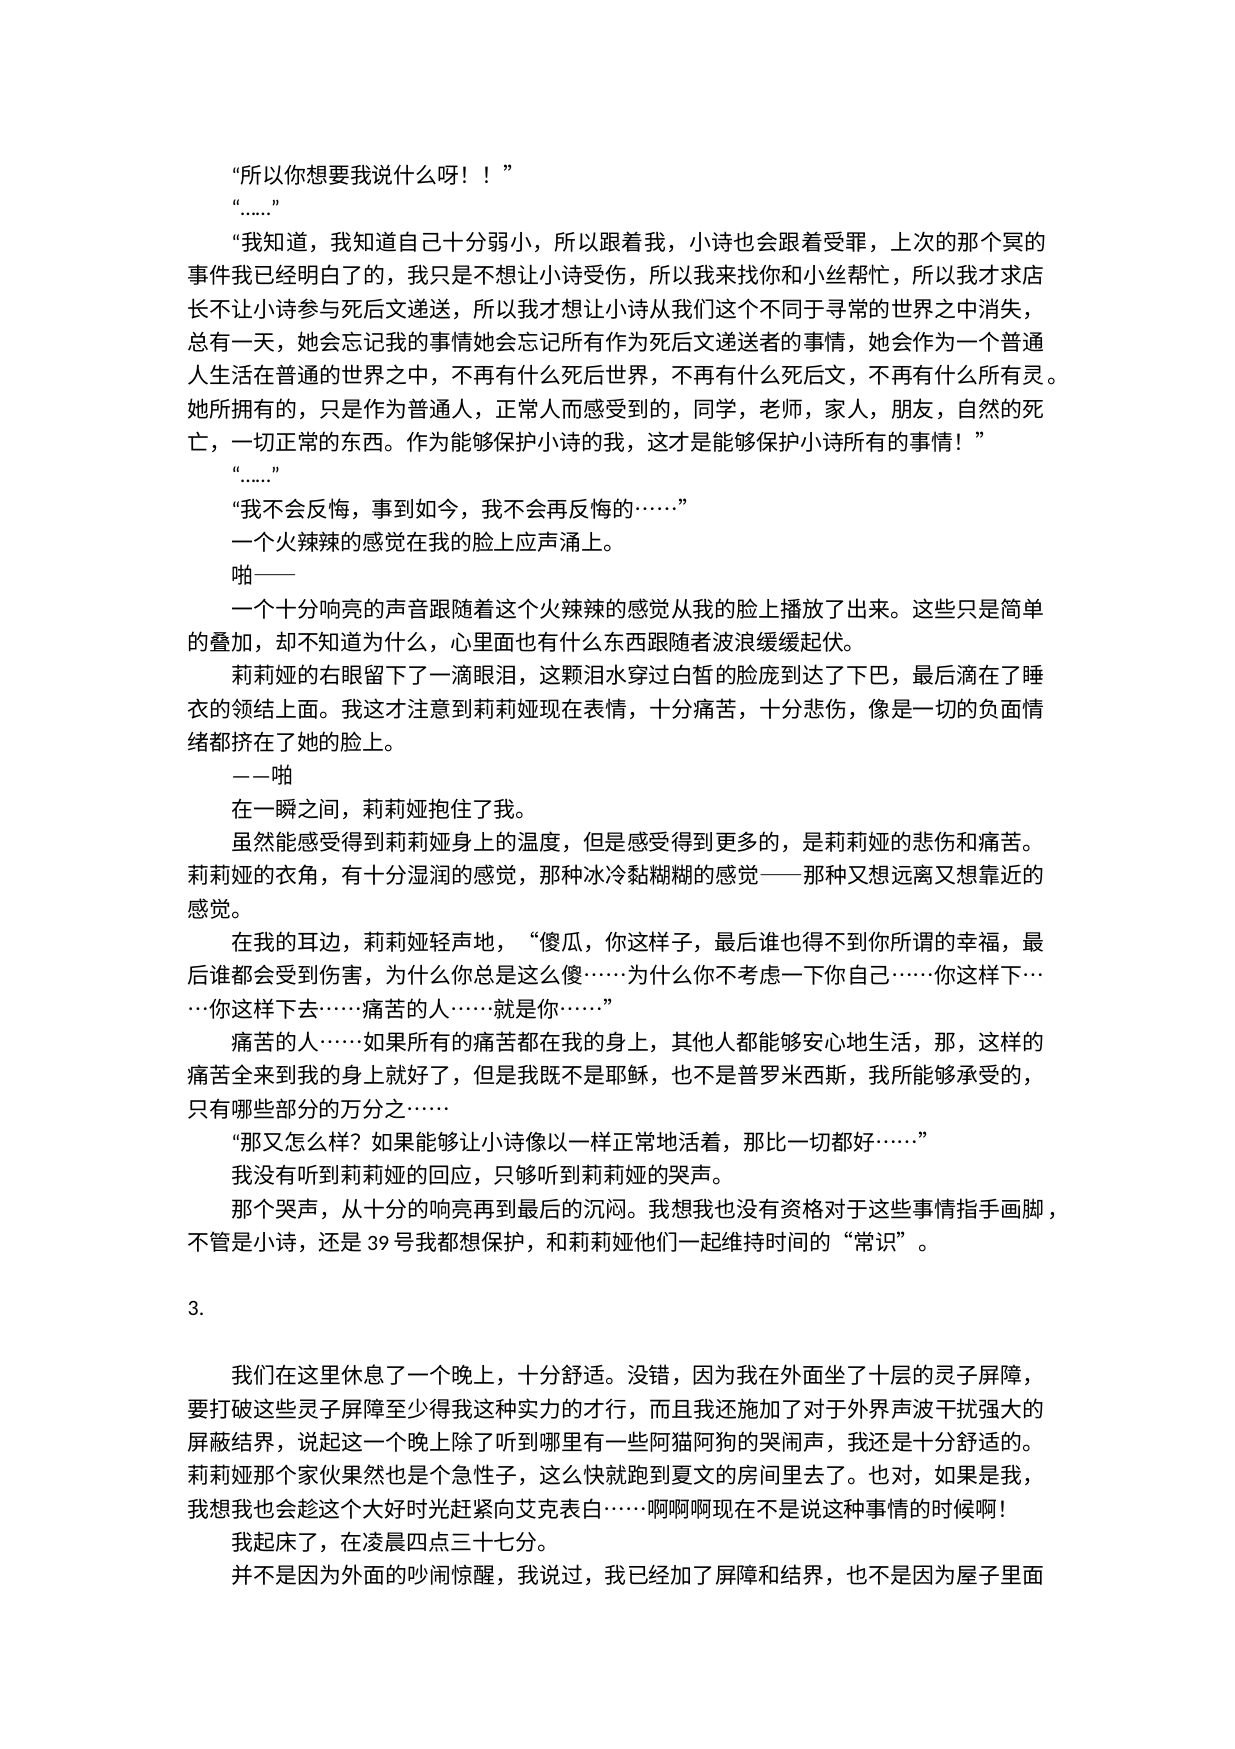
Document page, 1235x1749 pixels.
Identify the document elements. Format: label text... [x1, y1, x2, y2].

text 一个十分响亮的声音跟随着这个火辣辣的感觉从我的脸上播放了出来。这些只是简单的叠加，却不知道为什么，心里面也有什么东西跟随者波浪缓缓起伏。 [187, 591, 1047, 657]
text “那又怎么样？如果能够让小诗像以一样正常地活着，那比一切都好……” [187, 1124, 1047, 1157]
text 我没有听到莉莉娅的回应，只够听到莉莉娅的哭声。 [187, 1157, 1047, 1191]
text 3. [187, 1291, 1047, 1324]
text “所以你想要我说什么呀！！” [187, 157, 1047, 191]
text ——啪 [187, 757, 1047, 791]
text 虽然能感受得到莉莉娅身上的温度，但是感受得到更多的，是莉莉娅的悲伤和痛苦。莉莉娅的衣角，有十分湿润的感觉，那种冰冷黏糊糊的感觉——那种又想远离又想靠近的感觉。 [187, 824, 1047, 924]
text “……” [187, 457, 1047, 491]
text “我知道，我知道自己十分弱小，所以跟着我，小诗也会跟着受罪，上次的那个冥的事件我已经明白了的，我只是不想让小诗受伤，所以我来找你和小丝帮忙，所以我才求店长不让小诗参与死后文递送，所以我才想让小诗从我们这个不同于寻常的世界之中消失，总有一天，她会忘记我的事情她会忘记所有作为死后文递送者的事情，她会作为一个普通人生活在普通的世界之中，不再有什么死后世界，不再有什么死后文，不再有什么所有灵。她所拥有的，只是作为普通人，正常人而感受到的，同学，老师，家人，朋友，自然的死亡，一切正常的东西。作为能够保护小诗的我，这才是能够保护小诗所有的事情！” [187, 224, 1047, 457]
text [187, 1557, 1047, 1591]
text 莉莉娅的右眼留下了一滴眼泪，这颗泪水穿过白皙的脸庞到达了下巴，最后滴在了睡衣的领结上面。我这才注意到莉莉娅现在表情，十分痛苦，十分悲伤，像是一切的负面情绪都挤在了她的脸上。 [187, 657, 1047, 757]
text 痛苦的人……如果所有的痛苦都在我的身上，其他人都能够安心地生活，那，这样的痛苦全来到我的身上就好了，但是我既不是耶稣，也不是普罗米西斯，我所能够承受的，只有哪些部分的万分之…… [187, 1024, 1047, 1124]
text 一个火辣辣的感觉在我的脸上应声涌上。 [187, 524, 1047, 557]
text 我们在这里休息了一个晚上，十分舒适。没错，因为我在外面坐了十层的灵子屏障，要打破这些灵子屏障至少得我这种实力的才行，而且我还施加了对于外界声波干扰强大的屏蔽结界，说起这一个晚上除了听到哪里有一些阿猫阿狗的哭闹声，我还是十分舒适的。莉莉娅那个家伙果然也是个急性子，这么快就跑到夏文的房间里去了。也对，如果是我，我想我也会趁这个大好时光赶紧向艾克表白……啊啊啊现在不是说这种事情的时候啊！ [187, 1357, 1047, 1524]
text “我不会反悔，事到如今，我不会再反悔的……” [187, 491, 1047, 524]
text 那个哭声，从十分的响亮再到最后的沉闷。我想我也没有资格对于这些事情指手画脚，不管是小诗，还是39号我都想保护，和莉莉娅他们一起维持时间的“常识”。 [187, 1191, 1047, 1257]
text 在一瞬之间，莉莉娅抱住了我。 [187, 791, 1047, 824]
text 啪—— [187, 557, 1047, 591]
text 我起床了，在凌晨四点三十七分。 [187, 1524, 1047, 1557]
text “……” [187, 191, 1047, 224]
text 在我的耳边，莉莉娅轻声地，“傻瓜，你这样子，最后谁也得不到你所谓的幸福，最后谁都会受到伤害，为什么你总是这么傻……为什么你不考虑一下你自己……你这样下……你这样下去……痛苦的人……就是你……” [187, 924, 1047, 1024]
